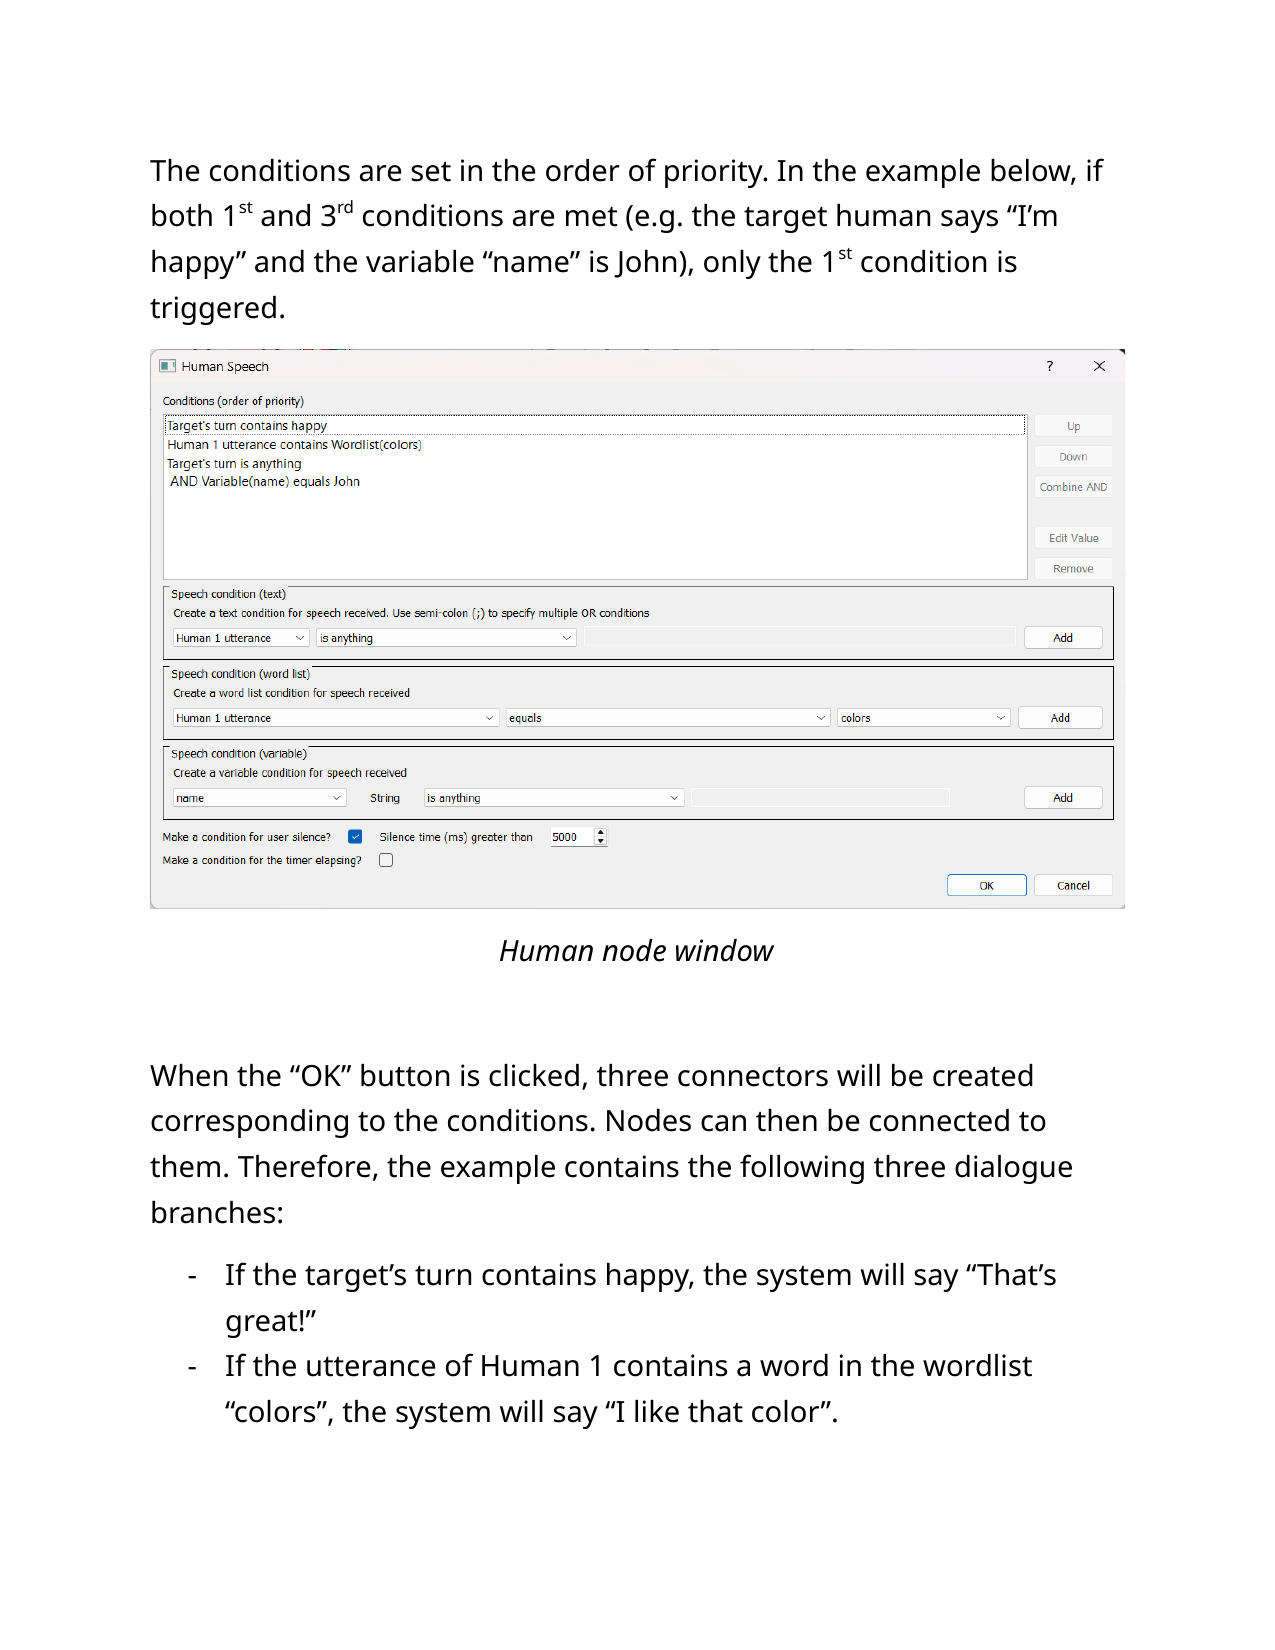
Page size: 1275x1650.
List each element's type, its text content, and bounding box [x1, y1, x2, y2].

picture [150, 349, 1125, 909]
text The conditions are set in the order of priority. In the example below, if both 1st and 3rd conditions are met (e.g. the target human says “I’m happy” and the variable “name” is John), only the 1st condition is triggered. [150, 150, 1125, 327]
list If the utterance of Human 1 contains a word in the wordlist “colors”, the system will say “I like that color”. [187, 1345, 1125, 1431]
text When the “OK” button is clicked, three connectors will be created corresponding to the conditions. Nodes can then be connected to them. Therefore, the example contains the following three dialogue branches: [150, 1055, 1125, 1232]
text Human node window [150, 930, 1125, 970]
list If the target’s turn contains happy, the system will say “That’s great!” [187, 1254, 1125, 1339]
